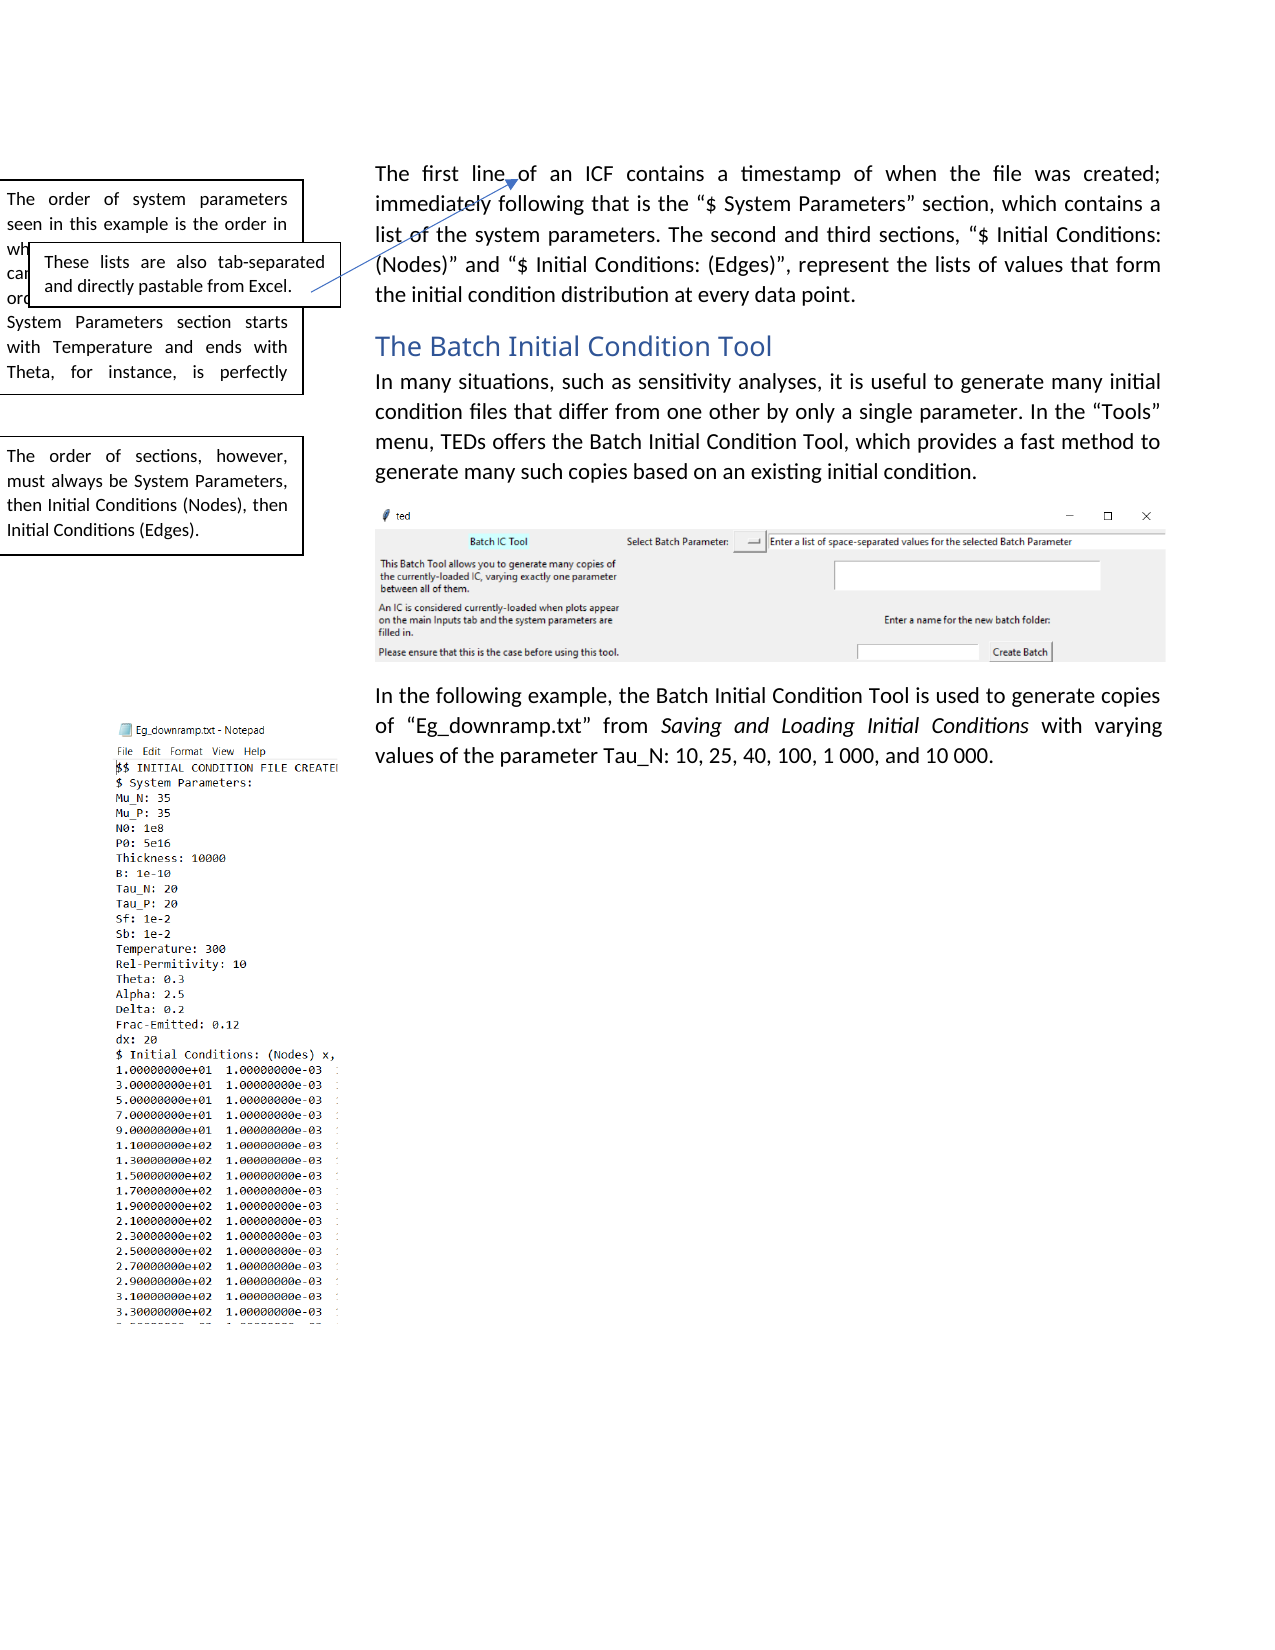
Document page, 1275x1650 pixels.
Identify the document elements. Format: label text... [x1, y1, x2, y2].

subtitle The Batch Initial Condition Tool [375, 327, 1162, 364]
picture [375, 504, 1166, 662]
text In many situations, such as sensitivity analyses, it is useful to generate many initial condition files that differ from one other by only a single parameter. In the “Tools” menu, TEDs offers the Batch Initial Condition Tool, which provides a fast method to generate many such copies based on an existing initial condition. [375, 367, 1162, 486]
text The first line of an ICF contains a timestamp of when the file was created; immediately following that is the “$ System Parameters” section, which contains a list of the system parameters. The second and third sections, “$ Initial Conditions: (Nodes)” and “$ Initial Conditions: (Edges)”, represent the lists of values that form the initial condition distribution at every data point. [375, 159, 1162, 308]
picture [112, 719, 338, 1324]
text In the following example, the Batch Initial Condition Tool is used to generate copies of “Eg_downramp.txt” from Saving and Loading Initial Conditions with varying values of the parameter Tau_N: 10, 25, 40, 100, 1 000, and 10 000. [375, 681, 1162, 769]
